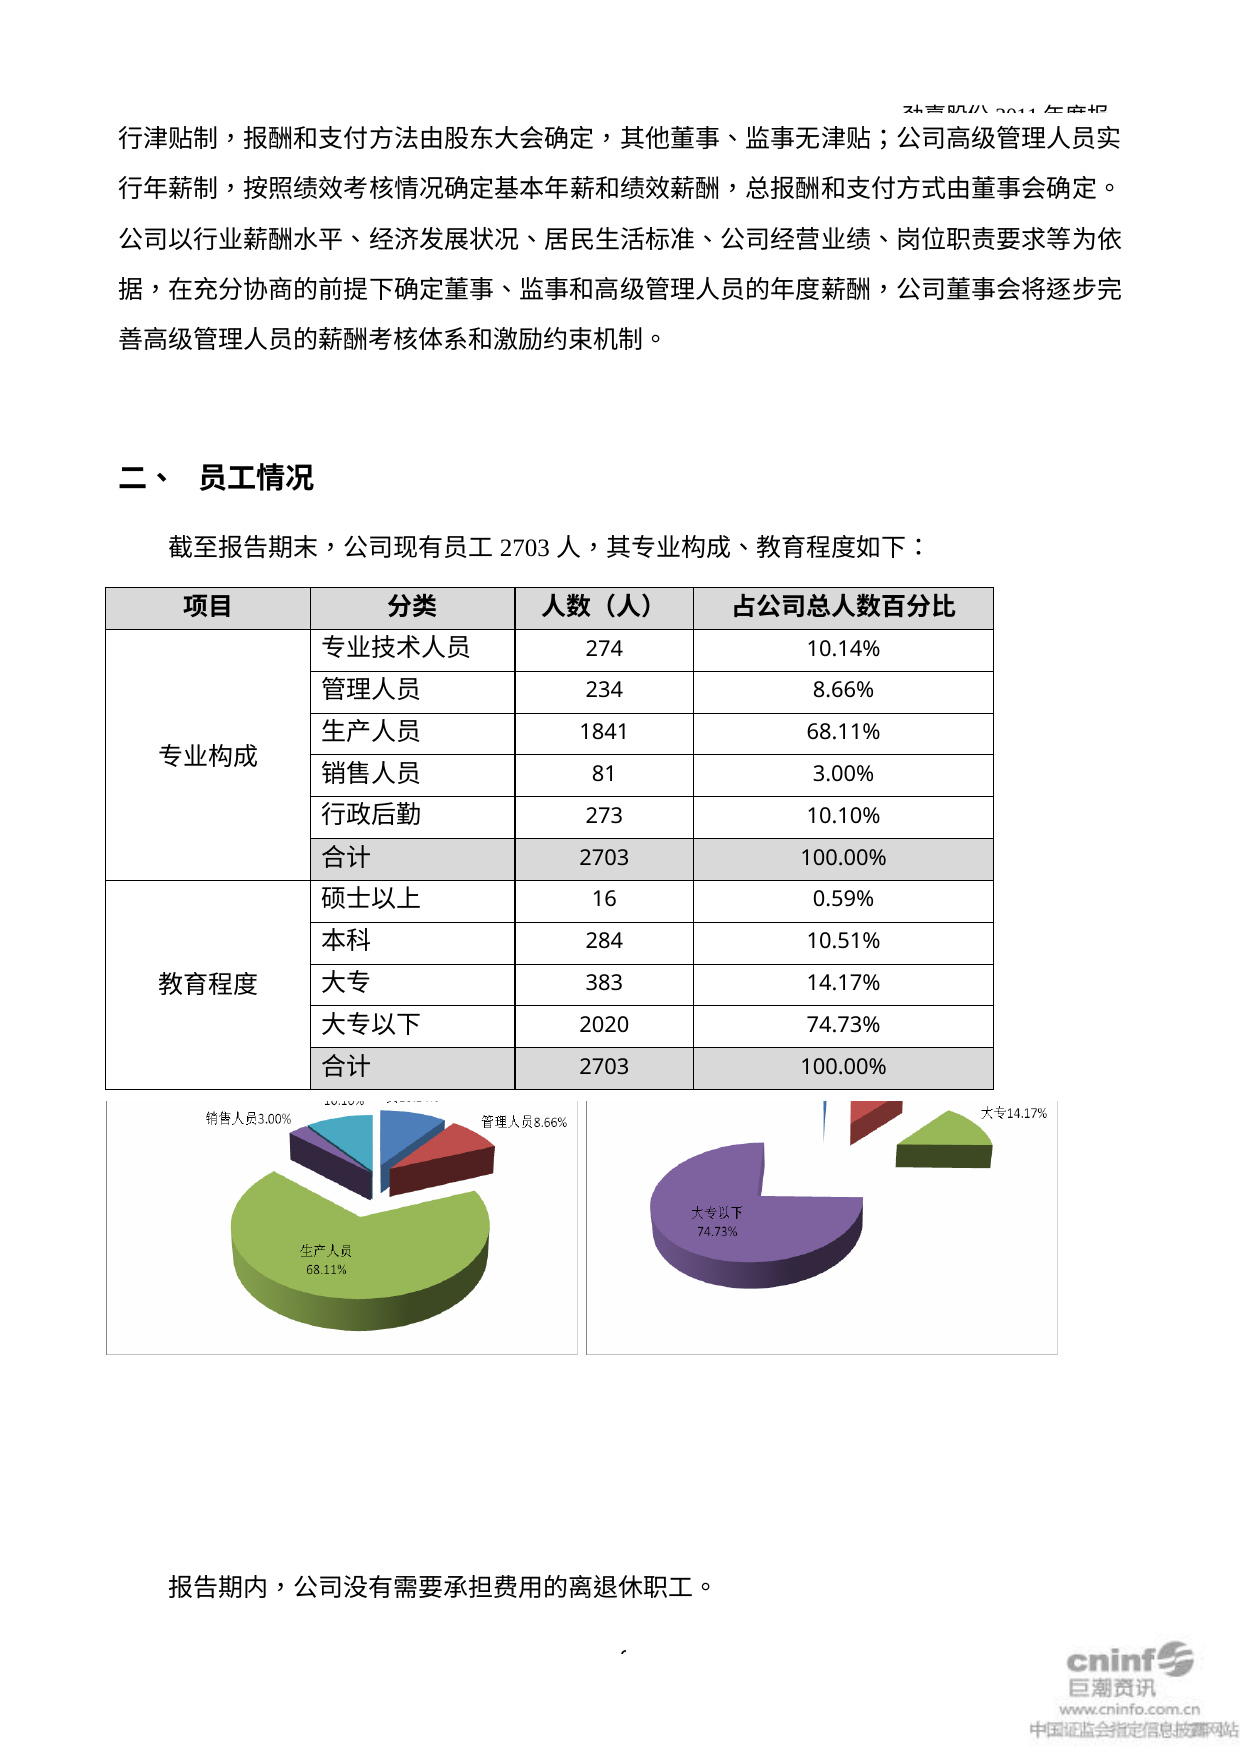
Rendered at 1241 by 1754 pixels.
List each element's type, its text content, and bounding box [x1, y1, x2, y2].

table_cell 大专以下 [311, 1006, 514, 1047]
table_cell 81 [516, 755, 693, 796]
table_cell 管理人员 [311, 672, 514, 713]
table_cell 1841 [516, 714, 693, 754]
table_cell 274 [516, 630, 693, 671]
table_cell 383 [516, 965, 693, 1005]
table_cell 14.17% [694, 965, 993, 1005]
table_cell 专业构成 [106, 630, 310, 880]
table_cell 行政后勤 [311, 797, 514, 838]
table_cell 284 [516, 923, 693, 963]
table_cell 234 [516, 672, 693, 713]
table_header 占公司总人数百分比 [694, 588, 993, 629]
table_cell 0.59% [694, 881, 993, 922]
table_cell 100.00% [694, 839, 993, 880]
table_cell 2703 [516, 1048, 693, 1089]
picture [1029, 1633, 1241, 1754]
table_cell 10.51% [694, 923, 993, 963]
table_cell 8.66% [694, 672, 993, 713]
table_header 分类 [311, 588, 514, 629]
table_cell 专业技术人员 [311, 630, 514, 671]
text 截至报告期末，公司现有员工 2703 人，其专业构成、教育程度如下： [168, 530, 1122, 564]
table_cell 74.73% [694, 1006, 993, 1047]
table_cell 销售人员 [311, 755, 514, 796]
text 报告期内，公司没有需要承担费用的离退休职工。 [168, 1569, 1122, 1603]
table_cell 合计 [311, 1048, 514, 1089]
table_cell 68.11% [694, 714, 993, 754]
table_cell 大专 [311, 965, 514, 1005]
table_cell 2703 [516, 839, 693, 880]
table_cell 本科 [311, 923, 514, 963]
picture [585, 1101, 1058, 1355]
table_cell 100.00% [694, 1048, 993, 1089]
table_cell 合计 [311, 839, 514, 880]
table_cell 10.10% [694, 797, 993, 838]
table_cell 273 [516, 797, 693, 838]
table_cell 硕士以上 [311, 881, 514, 922]
subtitle 二、 员工情况 [118, 457, 1240, 497]
table_cell 3.00% [694, 755, 993, 796]
table_cell 10.14% [694, 630, 993, 671]
table_cell 2020 [516, 1006, 693, 1047]
text 行津贴制，报酬和支付方法由股东大会确定，其他董事、监事无津贴；公司高级管理人员实 行年薪制，按照绩效考核情况确定基本年薪和绩效薪酬，总报酬和支付方式由董事会确定。 公司以行业薪酬水平、经济发展状况、居民生活标准、公司经营业绩、岗位职责要求等为依 据，在充分协商的前提下确定董事、监事和高级管理人员的年度薪酬，公司董事会将逐步完 善高级管理人员的薪酬考核体系和激励约束机制。 [118, 121, 1122, 356]
table_cell 16 [516, 881, 693, 922]
table_cell 教育程度 [106, 881, 310, 1089]
table_header 人数（人） [516, 588, 693, 629]
table_cell 生产人员 [311, 714, 514, 754]
table_header 项目 [106, 588, 310, 629]
picture [105, 1101, 578, 1355]
